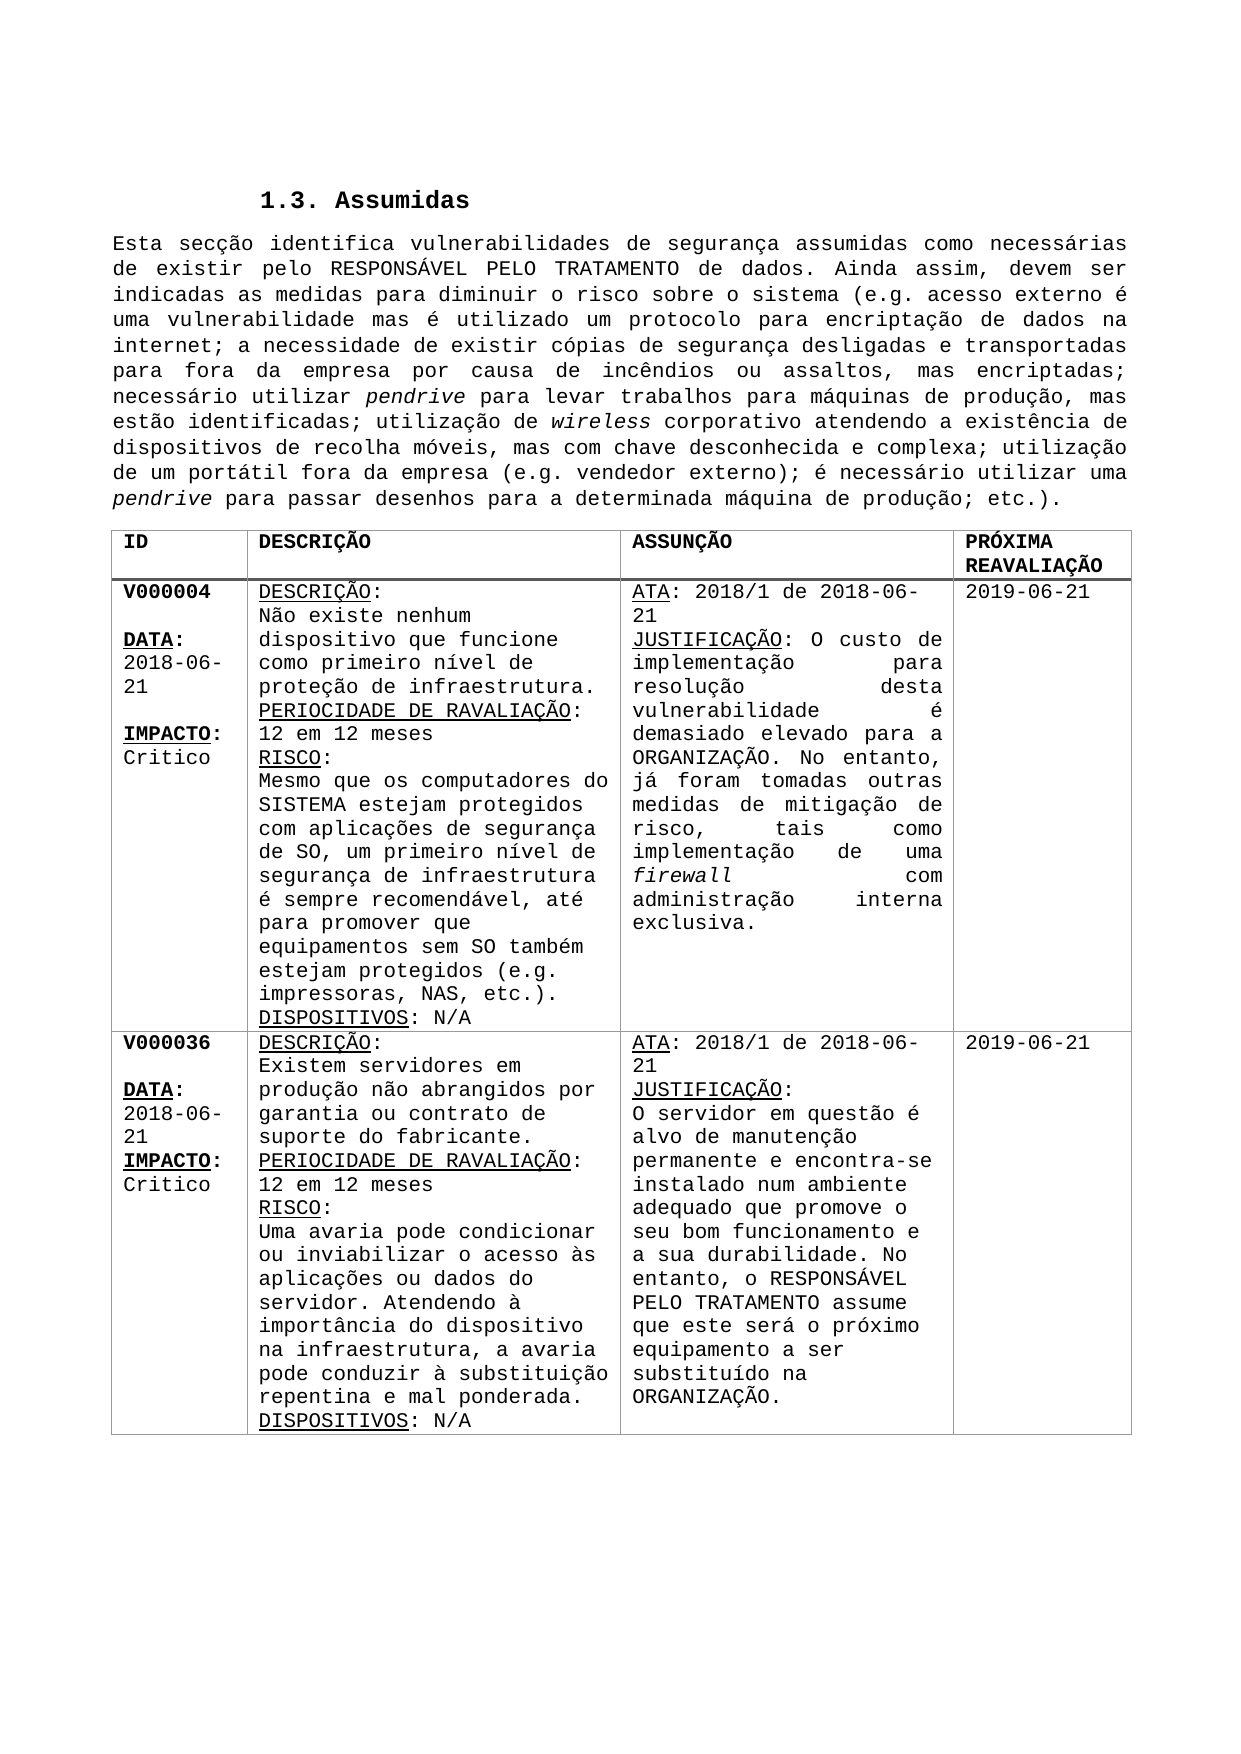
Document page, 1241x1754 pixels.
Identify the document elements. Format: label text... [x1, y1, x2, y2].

table_cell V000036 DATA: 2018-06-21 IMPACTO: Critico [112, 1032, 247, 1434]
table_header DESCRIÇÃO [248, 531, 620, 578]
table_header ID [112, 531, 247, 578]
table_cell ATA: 2018/1 de 2018-06-21 JUSTIFICAÇÃO: O custo de implementação para resolução desta vulnerabilidade é demasiado elevado para a ORGANIZAÇÃO. No entanto, já foram tomadas outras medidas de mitigação de risco, tais como implementação de uma firewall com administração interna exclusiva. [621, 581, 953, 1031]
table_cell 2019-06-21 [954, 581, 1131, 1031]
table_cell 2019-06-21 [954, 1032, 1131, 1434]
table_header PRÓXIMA REAVALIAÇÃO [954, 531, 1131, 578]
table_cell V000004 DATA: 2018-06-21 IMPACTO: Critico [112, 581, 247, 1031]
text Assumidas [260, 187, 1128, 216]
text Esta secção identifica vulnerabilidades de segurança assumidas como necessárias de existir pelo RESPONSÁVEL PELO TRATAMENTO de dados. Ainda assim, devem ser indicadas as medidas para diminuir o risco sobre o sistema (e.g. acesso externo é uma vulnerabilidade mas é utilizado um protocolo para encriptação de dados na internet; a necessidade de existir cópias de segurança desligadas e transportadas para fora da empresa por causa de incêndios ou assaltos, mas encriptadas; necessário utilizar pendrive para levar trabalhos para máquinas de produção, mas estão identificadas; utilização de wireless corporativo atendendo a existência de dispositivos de recolha móveis, mas com chave desconhecida e complexa; utilização de um portátil fora da empresa (e.g. vendedor externo); é necessário utilizar uma pendrive para passar desenhos para a determinada máquina de produção; etc.). [112, 232, 1128, 511]
table_cell DESCRIÇÃO: Existem servidores em produção não abrangidos por garantia ou contrato de suporte do fabricante. PERIOCIDADE DE RAVALIAÇÃO: 12 em 12 meses RISCO: Uma avaria pode condicionar ou inviabilizar o acesso às aplicações ou dados do servidor. Atendendo à importância do dispositivo na infraestrutura, a avaria pode conduzir à substituição repentina e mal ponderada. DISPOSITIVOS: N/A [248, 1032, 620, 1434]
table_cell DESCRIÇÃO: Não existe nenhum dispositivo que funcione como primeiro nível de proteção de infraestrutura. PERIOCIDADE DE RAVALIAÇÃO: 12 em 12 meses RISCO: Mesmo que os computadores do SISTEMA estejam protegidos com aplicações de segurança de SO, um primeiro nível de segurança de infraestrutura é sempre recomendável, até para promover que equipamentos sem SO também estejam protegidos (e.g. impressoras, NAS, etc.). DISPOSITIVOS: N/A [248, 581, 620, 1031]
table_header ASSUNÇÃO [621, 531, 953, 578]
table_cell ATA: 2018/1 de 2018-06-21 JUSTIFICAÇÃO: O servidor em questão é alvo de manutenção permanente e encontra-se instalado num ambiente adequado que promove o seu bom funcionamento e a sua durabilidade. No entanto, o RESPONSÁVEL PELO TRATAMENTO assume que este será o próximo equipamento a ser substituído na ORGANIZAÇÃO. [621, 1032, 953, 1434]
